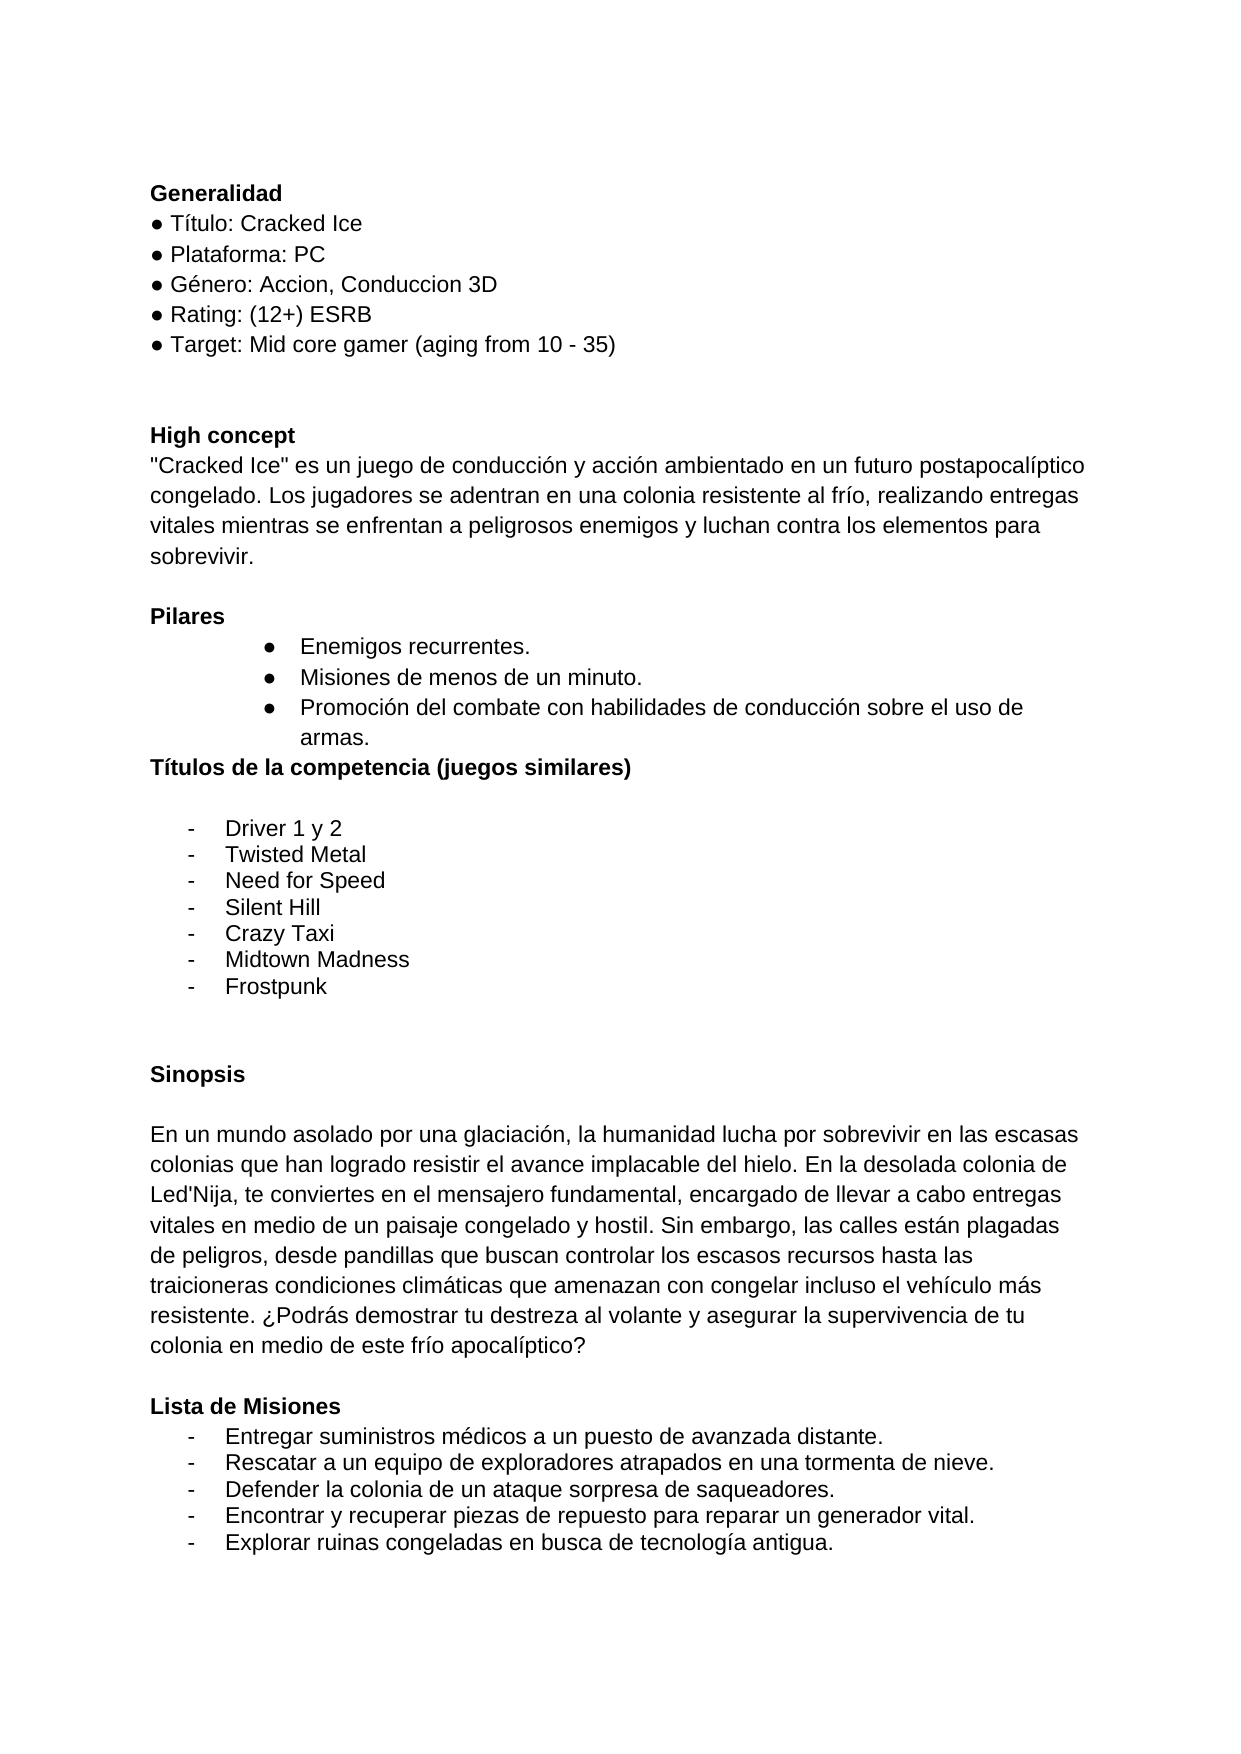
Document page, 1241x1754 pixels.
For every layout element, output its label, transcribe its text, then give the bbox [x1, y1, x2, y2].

list Midtown Madness [187, 946, 1090, 973]
text Lista de Misiones [150, 1393, 1090, 1419]
text ● Rating: (12+) ESRB [150, 301, 1090, 327]
list Defender la colonia de un ataque sorpresa de saqueadores. [187, 1476, 1090, 1502]
text "Cracked Ice" es un juego de conducción y acción ambientado en un futuro postapocalíptico congelado. Los jugadores se adentran en una colonia resistente al frío, realizando entregas vitales mientras se enfrentan a peligrosos enemigos y luchan contra los elementos para sobrevivir. [150, 452, 1090, 569]
list Explorar ruinas congeladas en busca de tecnología antigua. [187, 1528, 1090, 1555]
text Pilares [150, 603, 1090, 629]
text Títulos de la competencia (juegos similares) [150, 754, 1090, 781]
text En un mundo asolado por una glaciación, la humanidad lucha por sobrevivir en las escasas colonias que han logrado resistir el avance implacable del hielo. En la desolada colonia de Led'Nija, te conviertes en el mensajero fundamental, encargado de llevar a cabo entregas vitales en medio de un paisaje congelado y hostil. Sin embargo, las calles están plagadas de peligros, desde pandillas que buscan controlar los escasos recursos hasta las traicioneras condiciones climáticas que amenazan con congelar incluso el vehículo más resistente. ¿Podrás demostrar tu destreza al volante y asegurar la supervivencia de tu colonia en medio de este frío apocalíptico? [150, 1121, 1090, 1359]
list Driver 1 y 2 [187, 814, 1090, 841]
text High concept [150, 422, 1090, 448]
list Promoción del combate con habilidades de conducción sobre el uso de armas. [262, 694, 1090, 750]
list Entregar suministros médicos a un puesto de avanzada distante. [187, 1423, 1090, 1449]
text Generalidad [150, 180, 1090, 207]
text ● Target: Mid core gamer (aging from 10 - 35) [150, 331, 1090, 358]
text ● Plataforma: PC [150, 241, 1090, 267]
list Silent Hill [187, 894, 1090, 920]
list Frostpunk [187, 973, 1090, 999]
list Misiones de menos de un minuto. [262, 663, 1090, 690]
list Rescatar a un equipo de exploradores atrapados en una tormenta de nieve. [187, 1449, 1090, 1476]
text Sinopsis [150, 1061, 1090, 1087]
list Crazy Taxi [187, 920, 1090, 946]
text ● Género: Accion, Conduccion 3D [150, 271, 1090, 297]
text ● Título: Cracked Ice [150, 210, 1090, 237]
list Need for Speed [187, 867, 1090, 894]
list Twisted Metal [187, 841, 1090, 867]
list Encontrar y recuperar piezas de repuesto para reparar un generador vital. [187, 1502, 1090, 1528]
list Enemigos recurrentes. [262, 633, 1090, 660]
